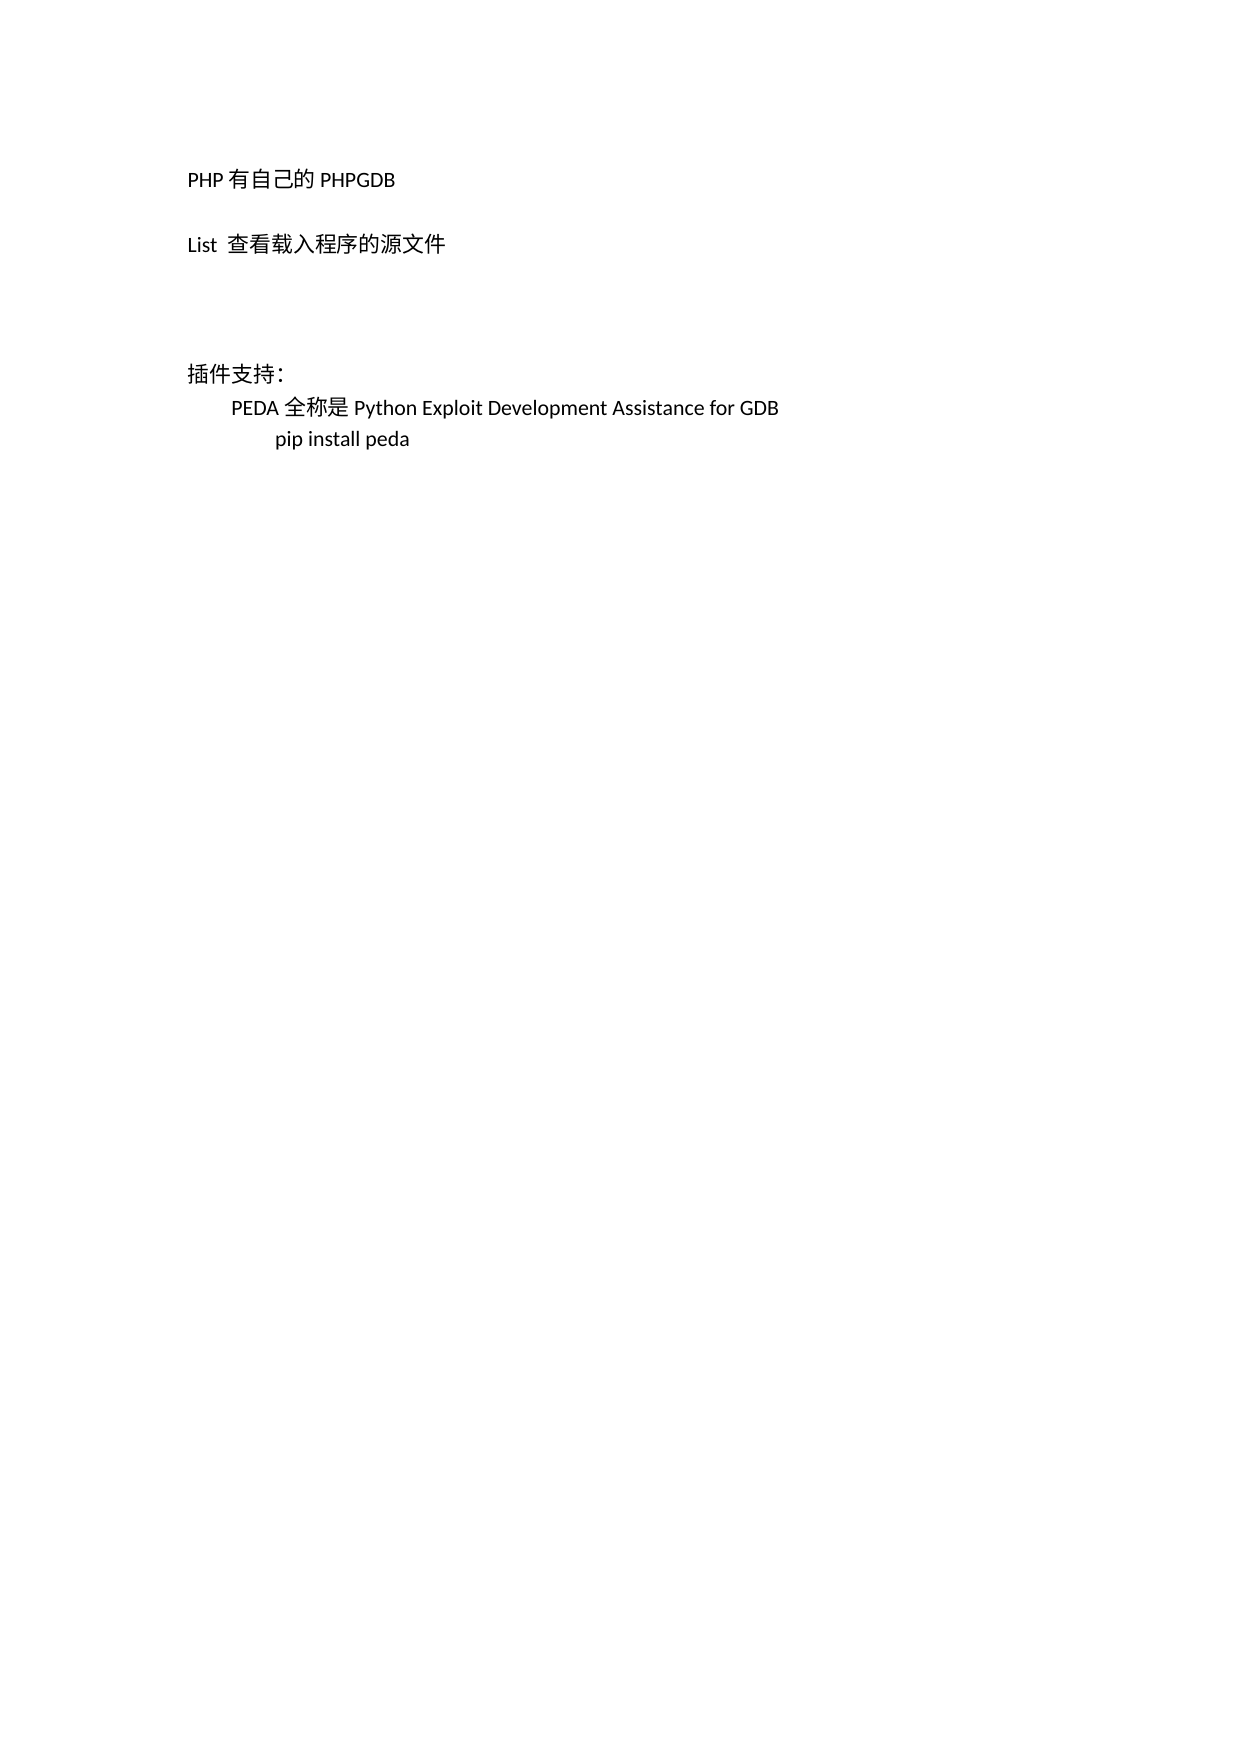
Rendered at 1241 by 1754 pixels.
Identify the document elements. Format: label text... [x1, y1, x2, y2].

text PEDA 全称是Python Exploit Development Assistance for GDB [187, 389, 1053, 422]
text List 查看载入程序的源文件 [187, 227, 1053, 259]
text PHP有自己的PHPGDB [187, 162, 1053, 194]
text 插件支持： [187, 357, 1053, 389]
text pip install peda [187, 422, 1053, 454]
